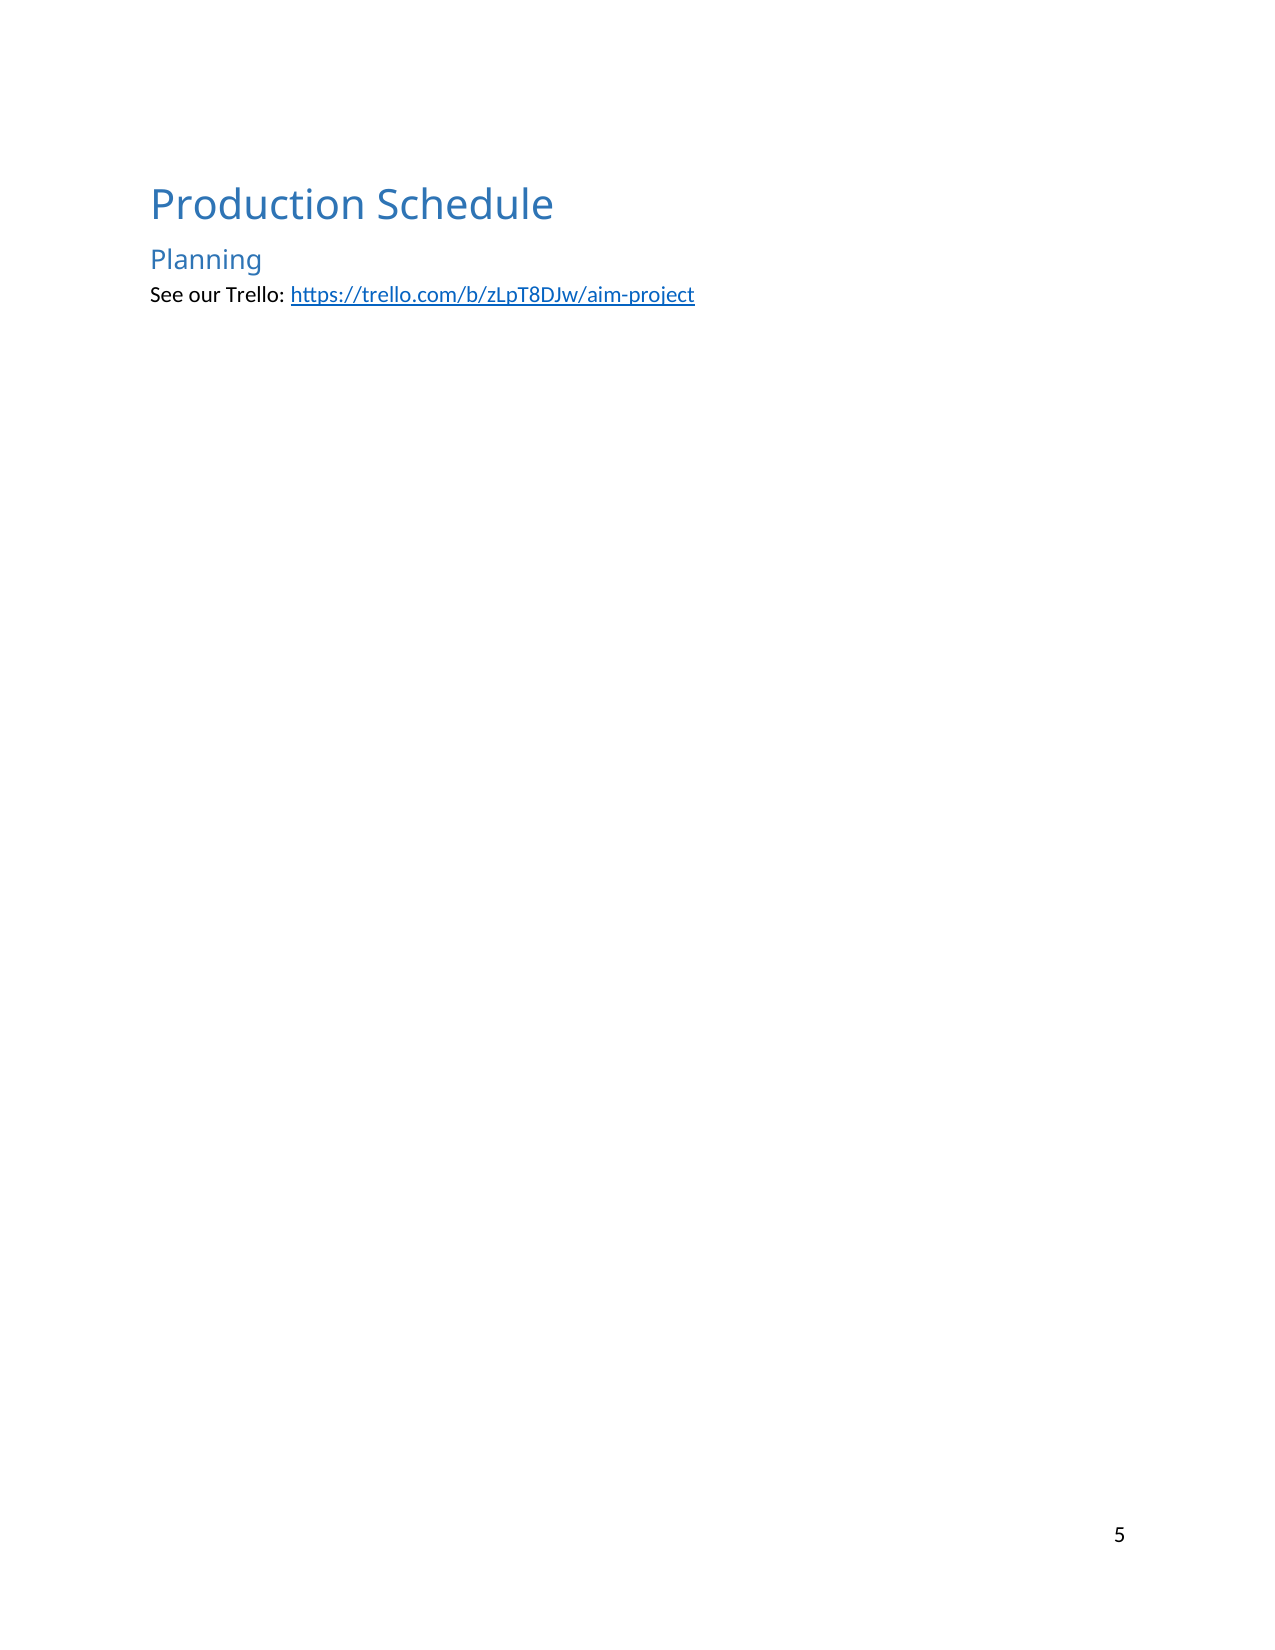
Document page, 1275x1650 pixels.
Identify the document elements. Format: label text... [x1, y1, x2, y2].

subtitle Production Schedule [150, 175, 1125, 232]
text See our Trello: https://trello.com/b/zLpT8DJw/aim-project [150, 280, 1125, 308]
subtitle Planning [150, 240, 1125, 277]
